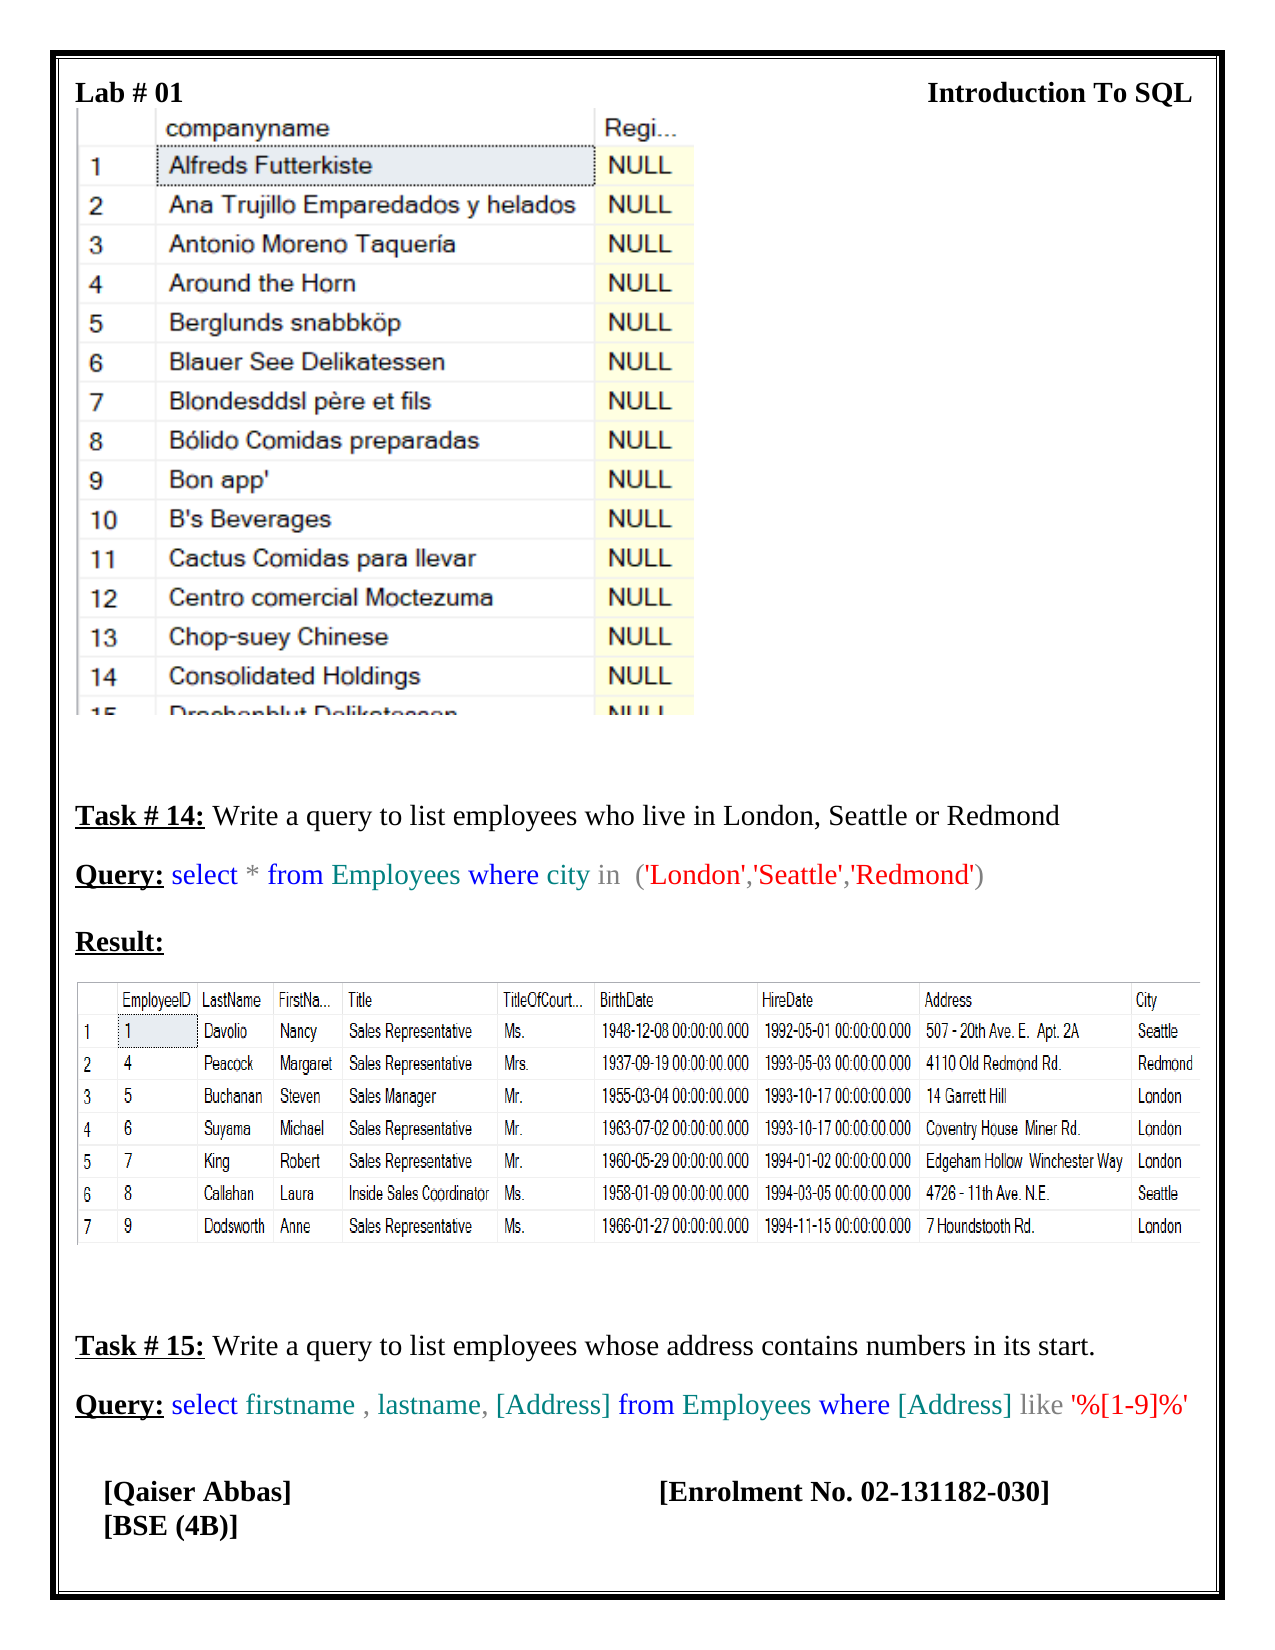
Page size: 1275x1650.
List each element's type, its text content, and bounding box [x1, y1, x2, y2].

text Result: [75, 924, 1200, 957]
text Task # 14: Write a query to list employees who live in London, Seattle or Redmond [75, 798, 1200, 832]
text Query: select * from Employees where city in ('London','Seattle','Redmond') [75, 857, 1200, 890]
picture [75, 108, 694, 715]
text Task # 15: Write a query to list employees whose address contains numbers in its start. [75, 1328, 1200, 1362]
text Query: select firstname , lastname, [Address] from Employees where [Address] like '%[1-9]%' [75, 1387, 1200, 1421]
picture [75, 982, 1200, 1245]
